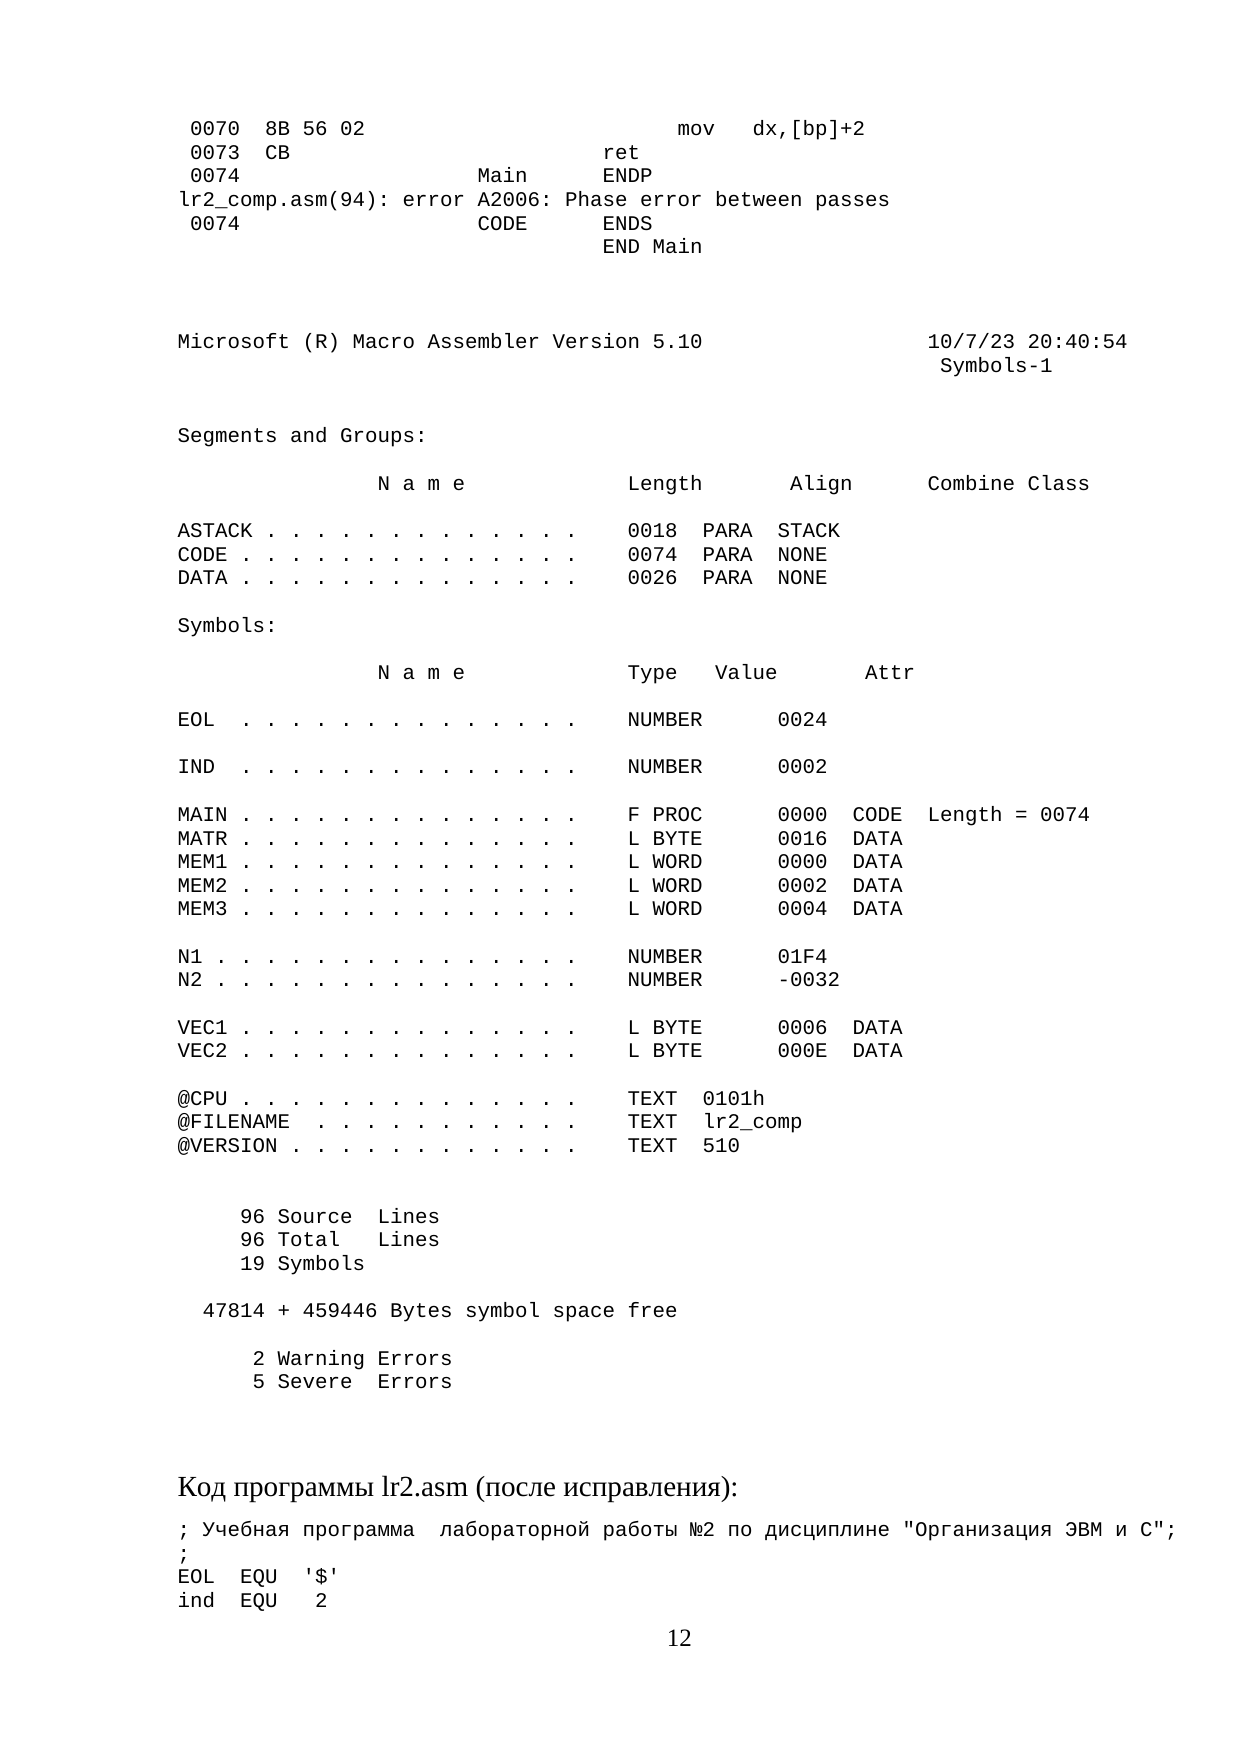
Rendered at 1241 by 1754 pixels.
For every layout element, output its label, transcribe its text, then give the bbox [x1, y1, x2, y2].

text 0074 CODE ENDS [177, 213, 1181, 236]
text EOL EQU '$' [177, 1567, 1181, 1590]
text MAIN . . . . . . . . . . . . . . F PROC 0000 CODE Length = 0074 [177, 804, 1181, 827]
text Symbols-1 [177, 354, 1181, 378]
text VEC1 . . . . . . . . . . . . . . L BYTE 0006 DATA [177, 1017, 1181, 1040]
text CODE . . . . . . . . . . . . . . 0074 PARA NONE [177, 544, 1181, 567]
text 2 Warning Errors [177, 1348, 1181, 1371]
text 0074 Main ENDP [177, 165, 1181, 189]
text 96 Source Lines [177, 1206, 1181, 1229]
text ; [177, 1543, 1181, 1567]
text 0070 8B 56 02 mov dx,[bp]+2 [177, 118, 1181, 142]
text Segments and Groups: [177, 426, 1181, 449]
text 96 Total Lines [177, 1229, 1181, 1253]
text MATR . . . . . . . . . . . . . . L BYTE 0016 DATA [177, 827, 1181, 851]
text N a m e Length Align Combine Class [177, 473, 1181, 496]
text Symbols: [177, 615, 1181, 638]
text ; Учебная программа лабораторной работы №2 по дисциплине "Организация ЭВМ и С"; [177, 1519, 1181, 1543]
text VEC2 . . . . . . . . . . . . . . L BYTE 000E DATA [177, 1040, 1181, 1064]
text IND . . . . . . . . . . . . . . NUMBER 0002 [177, 757, 1181, 780]
text ASTACK . . . . . . . . . . . . . 0018 PARA STACK [177, 520, 1181, 544]
text DATA . . . . . . . . . . . . . . 0026 PARA NONE [177, 567, 1181, 591]
text @VERSION . . . . . . . . . . . . TEXT 510 [177, 1135, 1181, 1158]
text END Main [177, 236, 1181, 260]
text MEM1 . . . . . . . . . . . . . . L WORD 0000 DATA [177, 851, 1181, 875]
text EOL . . . . . . . . . . . . . . NUMBER 0024 [177, 709, 1181, 733]
text Microsoft (R) Macro Assembler Version 5.10 10/7/23 20:40:54 [177, 331, 1181, 354]
text N a m e Type Value Attr [177, 662, 1181, 686]
text N2 . . . . . . . . . . . . . . . NUMBER -0032 [177, 969, 1181, 993]
text MEM3 . . . . . . . . . . . . . . L WORD 0004 DATA [177, 898, 1181, 922]
text @FILENAME . . . . . . . . . . . TEXT lr2_comp [177, 1111, 1181, 1135]
text ind EQU 2 [177, 1590, 1181, 1614]
text 19 Symbols [177, 1253, 1181, 1277]
text 47814 + 459446 Bytes symbol space free [177, 1300, 1181, 1324]
text 5 Severe Errors [177, 1371, 1181, 1395]
text Код программы lr2.asm (после исправления): [177, 1469, 1181, 1502]
text N1 . . . . . . . . . . . . . . . NUMBER 01F4 [177, 946, 1181, 969]
text @CPU . . . . . . . . . . . . . . TEXT 0101h [177, 1088, 1181, 1111]
text 0073 CB ret [177, 142, 1181, 165]
text lr2_comp.asm(94): error A2006: Phase error between passes [177, 189, 1181, 213]
text MEM2 . . . . . . . . . . . . . . L WORD 0002 DATA [177, 875, 1181, 898]
